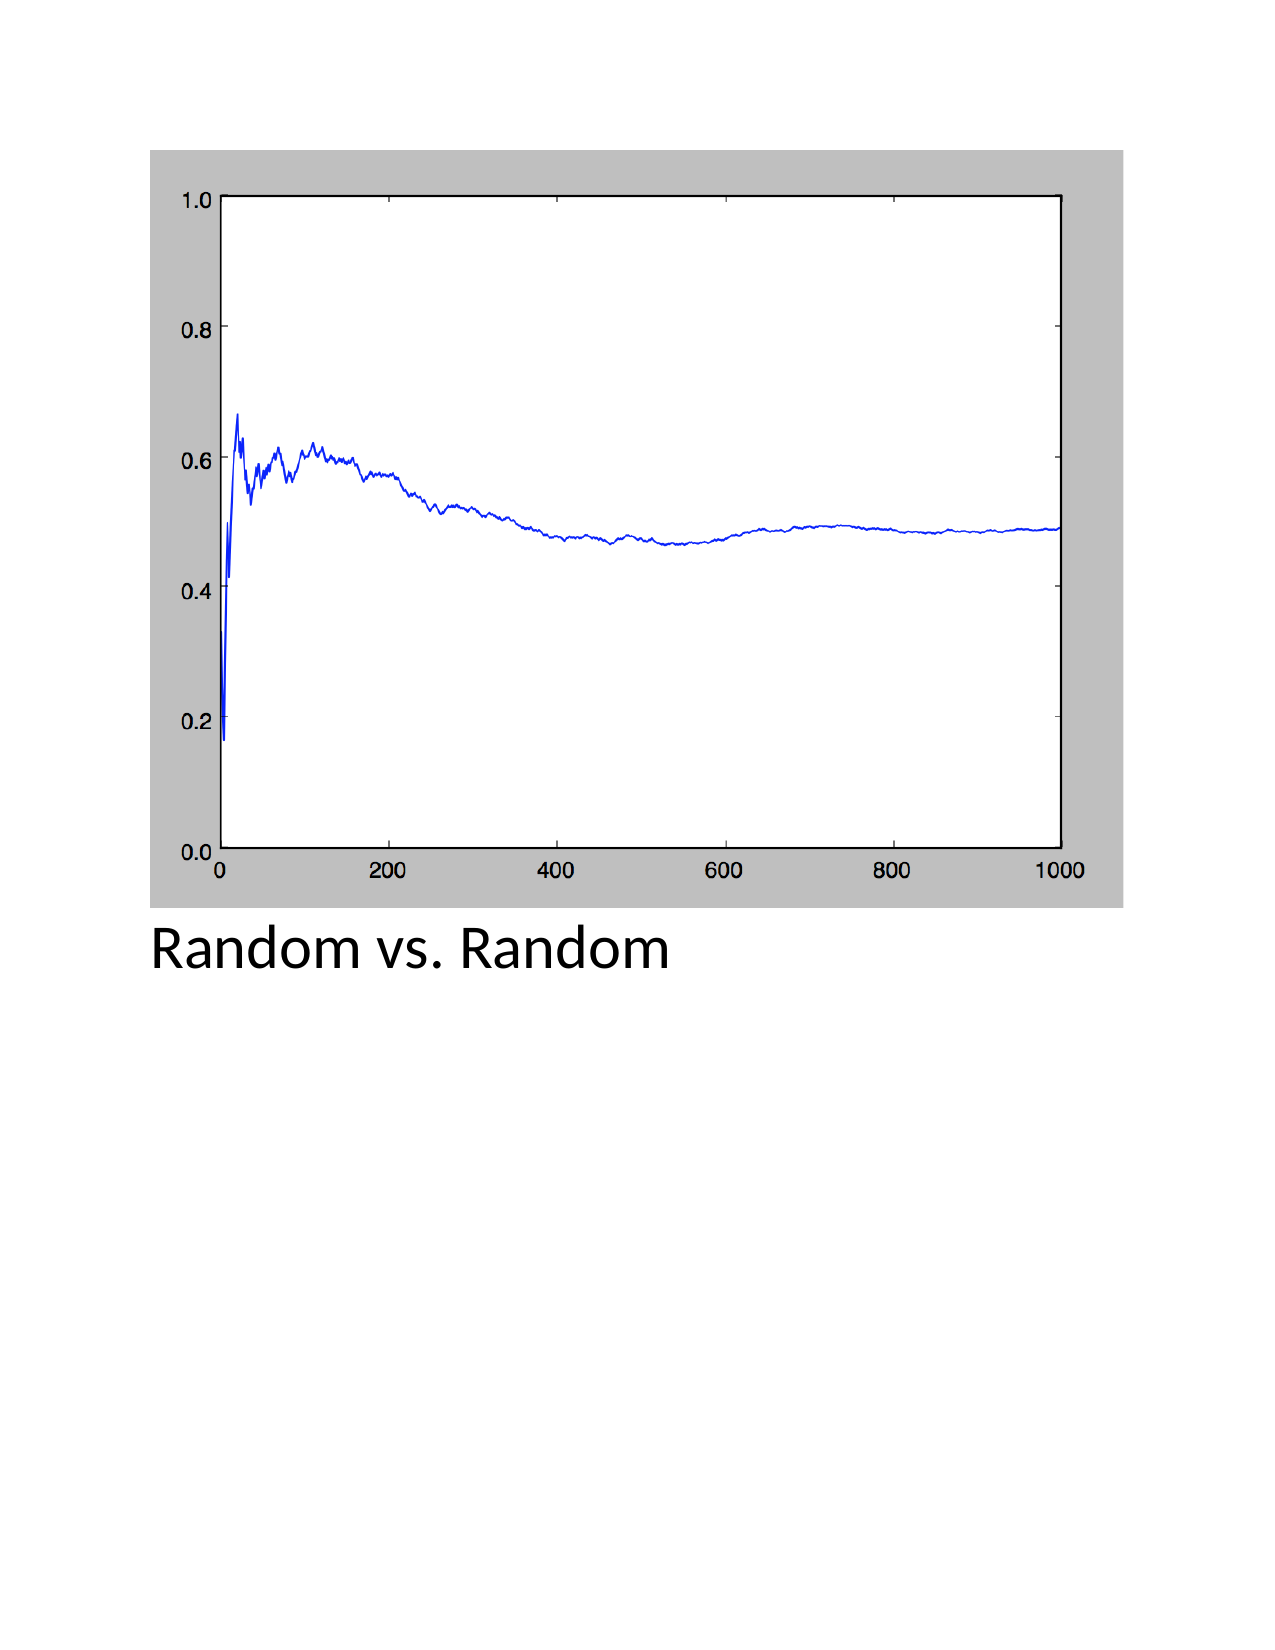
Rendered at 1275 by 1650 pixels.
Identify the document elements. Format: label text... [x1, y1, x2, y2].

picture [150, 150, 1124, 908]
